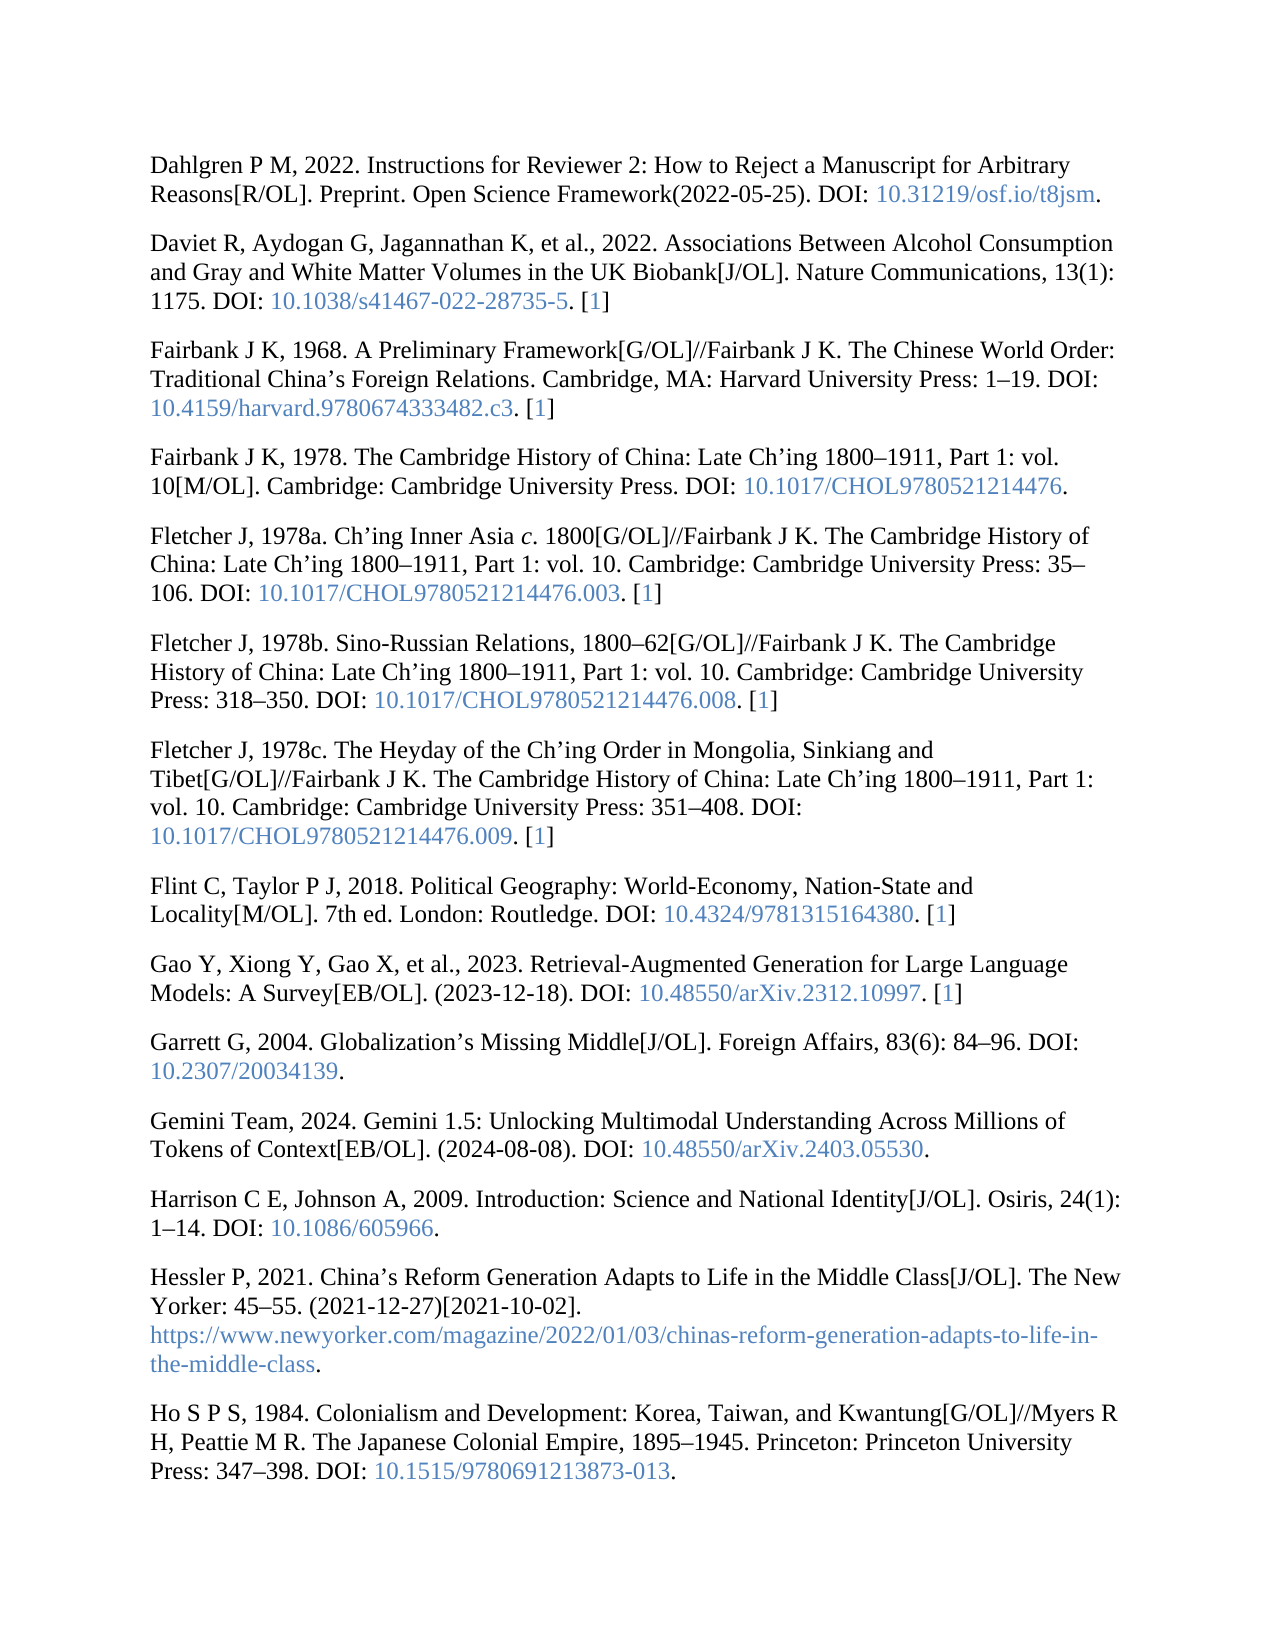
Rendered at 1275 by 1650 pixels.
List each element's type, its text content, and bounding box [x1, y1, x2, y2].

text Hessler P, 2021. China’s Reform Generation Adapts to Life in the Middle Class[J/OL]. The New Yorker: 45–55. (2021-12-27)[2021-10-02]. https://www.newyorker.com/magazine/2022/01/03/chinas-reform-generation-adapts-to-life-in-the-middle-class. [150, 1262, 1125, 1377]
text Fletcher J, 1978b. Sino-Russian Relations, 1800–62[G/OL]//Fairbank J K. The Cambridge History of China: Late Ch’ing 1800–1911, Part 1: vol. 10. Cambridge: Cambridge University Press: 318–350. DOI: 10.1017/CHOL9780521214476.008. [1] [150, 628, 1125, 714]
text Ho S P S, 1984. Colonialism and Development: Korea, Taiwan, and Kwantung[G/OL]//Myers R H, Peattie M R. The Japanese Colonial Empire, 1895–1945. Princeton: Princeton University Press: 347–398. DOI: 10.1515/9780691213873-013. [150, 1398, 1125, 1484]
text Flint C, Taylor P J, 2018. Political Geography: World-Economy, Nation-State and Locality[M/OL]. 7th ed. London: Routledge. DOI: 10.4324/9781315164380. [1] [150, 871, 1125, 928]
text Fletcher J, 1978a. Ch’ing Inner Asia c. 1800[G/OL]//Fairbank J K. The Cambridge History of China: Late Ch’ing 1800–1911, Part 1: vol. 10. Cambridge: Cambridge University Press: 35–106. DOI: 10.1017/CHOL9780521214476.003. [1] [150, 521, 1125, 607]
text Garrett G, 2004. Globalization’s Missing Middle[J/OL]. Foreign Affairs, 83(6): 84–96. DOI: 10.2307/20034139. [150, 1027, 1125, 1085]
text Fletcher J, 1978c. The Heyday of the Ch’ing Order in Mongolia, Sinkiang and Tibet[G/OL]//Fairbank J K. The Cambridge History of China: Late Ch’ing 1800–1911, Part 1: vol. 10. Cambridge: Cambridge University Press: 351–408. DOI: 10.1017/CHOL9780521214476.009. [1] [150, 735, 1125, 850]
text Harrison C E, Johnson A, 2009. Introduction: Science and National Identity[J/OL]. Osiris, 24(1): 1–14. DOI: 10.1086/605966. [150, 1184, 1125, 1242]
text Gao Y, Xiong Y, Gao X, et al., 2023. Retrieval-Augmented Generation for Large Language Models: A Survey[EB/OL]. (2023-12-18). DOI: 10.48550/arXiv.2312.10997. [1] [150, 949, 1125, 1007]
text Daviet R, Aydogan G, Jagannathan K, et al., 2022. Associations Between Alcohol Consumption and Gray and White Matter Volumes in the UK Biobank[J/OL]. Nature Communications, 13(1): 1175. DOI: 10.1038/s41467-022-28735-5. [1] [150, 228, 1125, 314]
text Fairbank J K, 1968. A Preliminary Framework[G/OL]//Fairbank J K. The Chinese World Order: Traditional China’s Foreign Relations. Cambridge, MA: Harvard University Press: 1–19. DOI: 10.4159/harvard.9780674333482.c3. [1] [150, 335, 1125, 422]
text Dahlgren P M, 2022. Instructions for Reviewer 2: How to Reject a Manuscript for Arbitrary Reasons[R/OL]. Preprint. Open Science Framework(2022-05-25). DOI: 10.31219/osf.io/t8jsm. [150, 150, 1125, 207]
